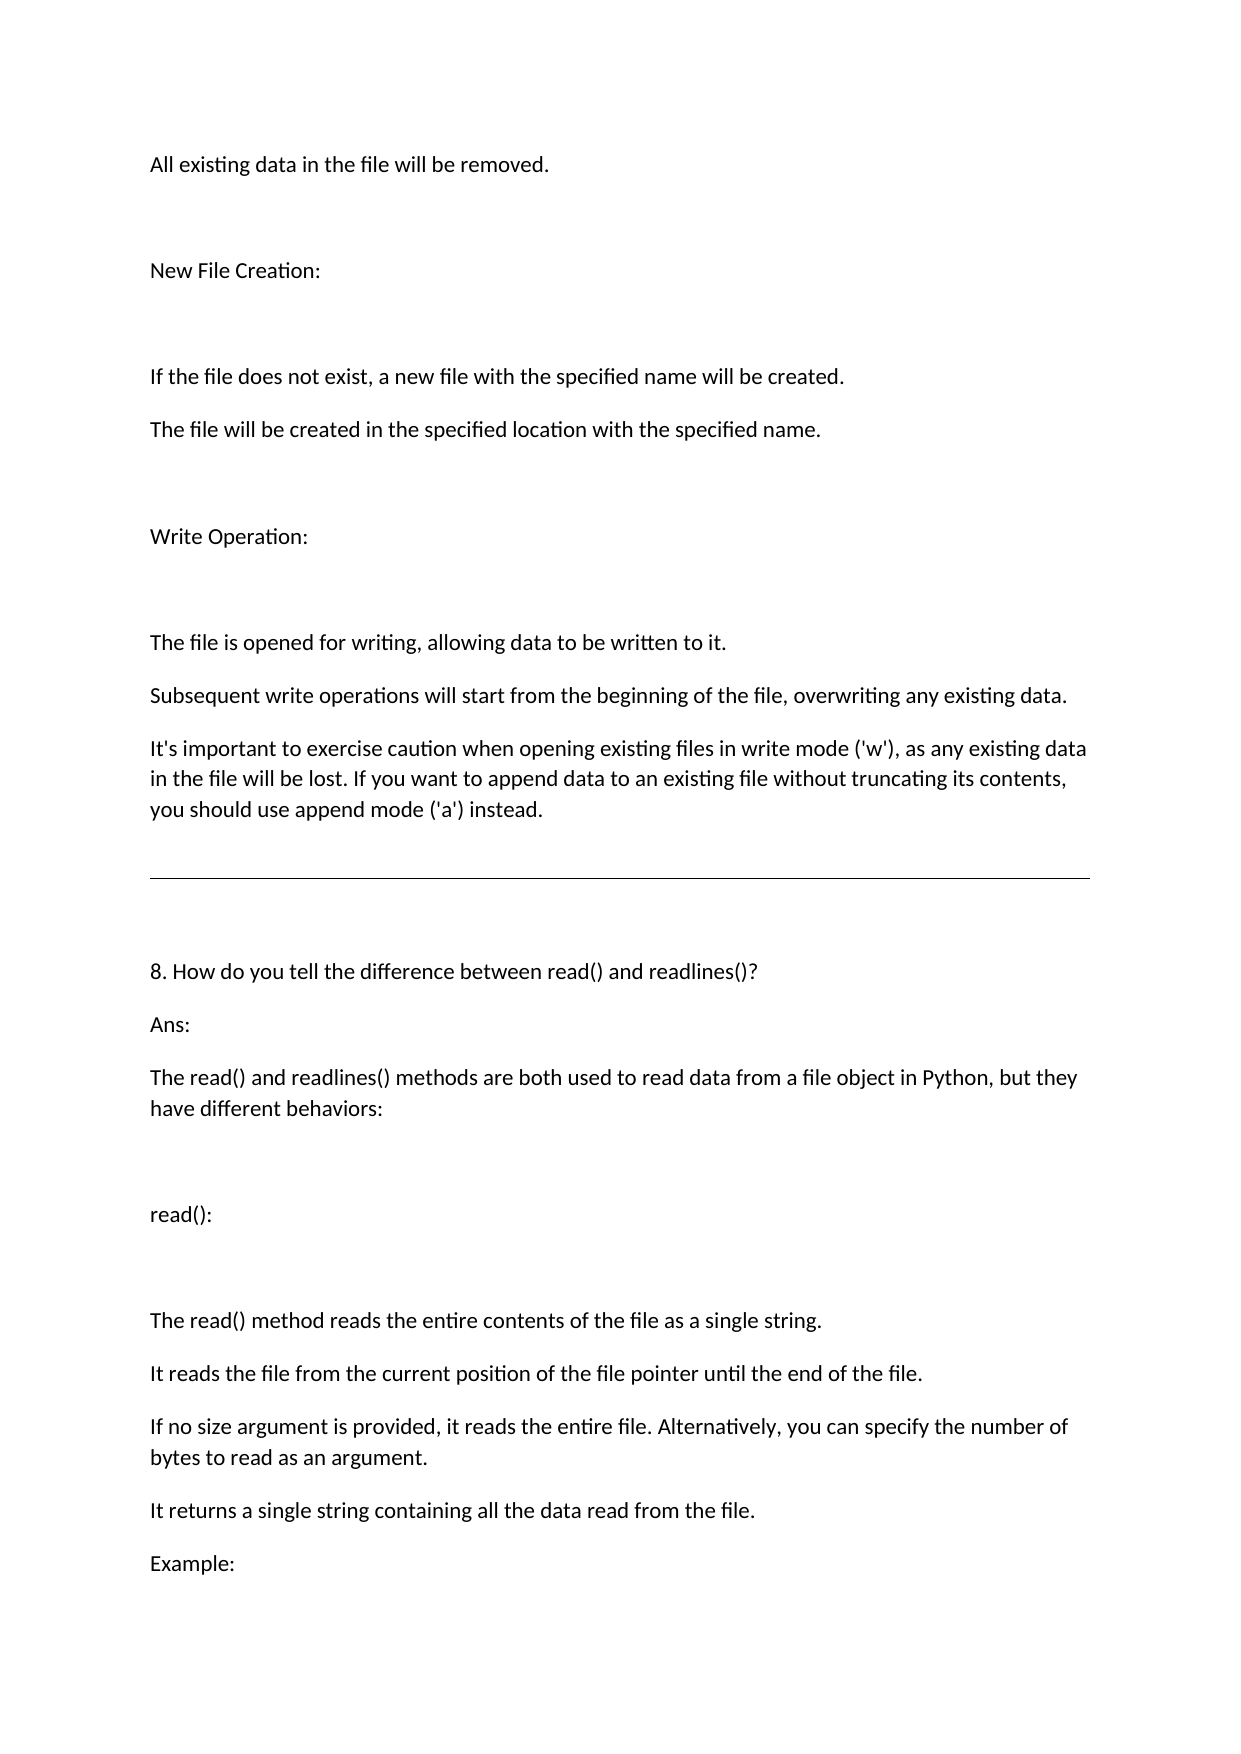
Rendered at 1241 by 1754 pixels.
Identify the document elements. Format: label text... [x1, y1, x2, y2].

text Example: [150, 1549, 1090, 1577]
text Subsequent write operations will start from the beginning of the file, overwriting any existing data. [150, 681, 1090, 709]
text If the file does not exist, a new file with the specified name will be created. [150, 362, 1090, 391]
text The file is opened for writing, allowing data to be written to it. [150, 628, 1090, 656]
text read(): [150, 1200, 1090, 1228]
text New File Creation: [150, 256, 1090, 284]
text It returns a single string containing all the data read from the file. [150, 1496, 1090, 1524]
text Write Operation: [150, 522, 1090, 550]
text The file will be created in the specified location with the specified name. [150, 416, 1090, 444]
text The read() method reads the entire contents of the file as a single string. [150, 1306, 1090, 1334]
text It's important to exercise caution when opening existing files in write mode ('w'), as any existing data in the file will be lost. If you want to append data to an existing file without truncating its contents, you should use append mode ('a') instead. [150, 734, 1090, 823]
text 8. How do you tell the difference between read() and readlines()? [150, 957, 1090, 985]
text Ans: [150, 1010, 1090, 1038]
text The read() and readlines() methods are both used to read data from a file object in Python, but they have different behaviors: [150, 1063, 1090, 1122]
text It reads the file from the current position of the file pointer until the end of the file. [150, 1359, 1090, 1387]
text If no size argument is provided, it reads the entire file. Alternatively, you can specify the number of bytes to read as an argument. [150, 1412, 1090, 1471]
text All existing data in the file will be removed. [150, 150, 1090, 178]
